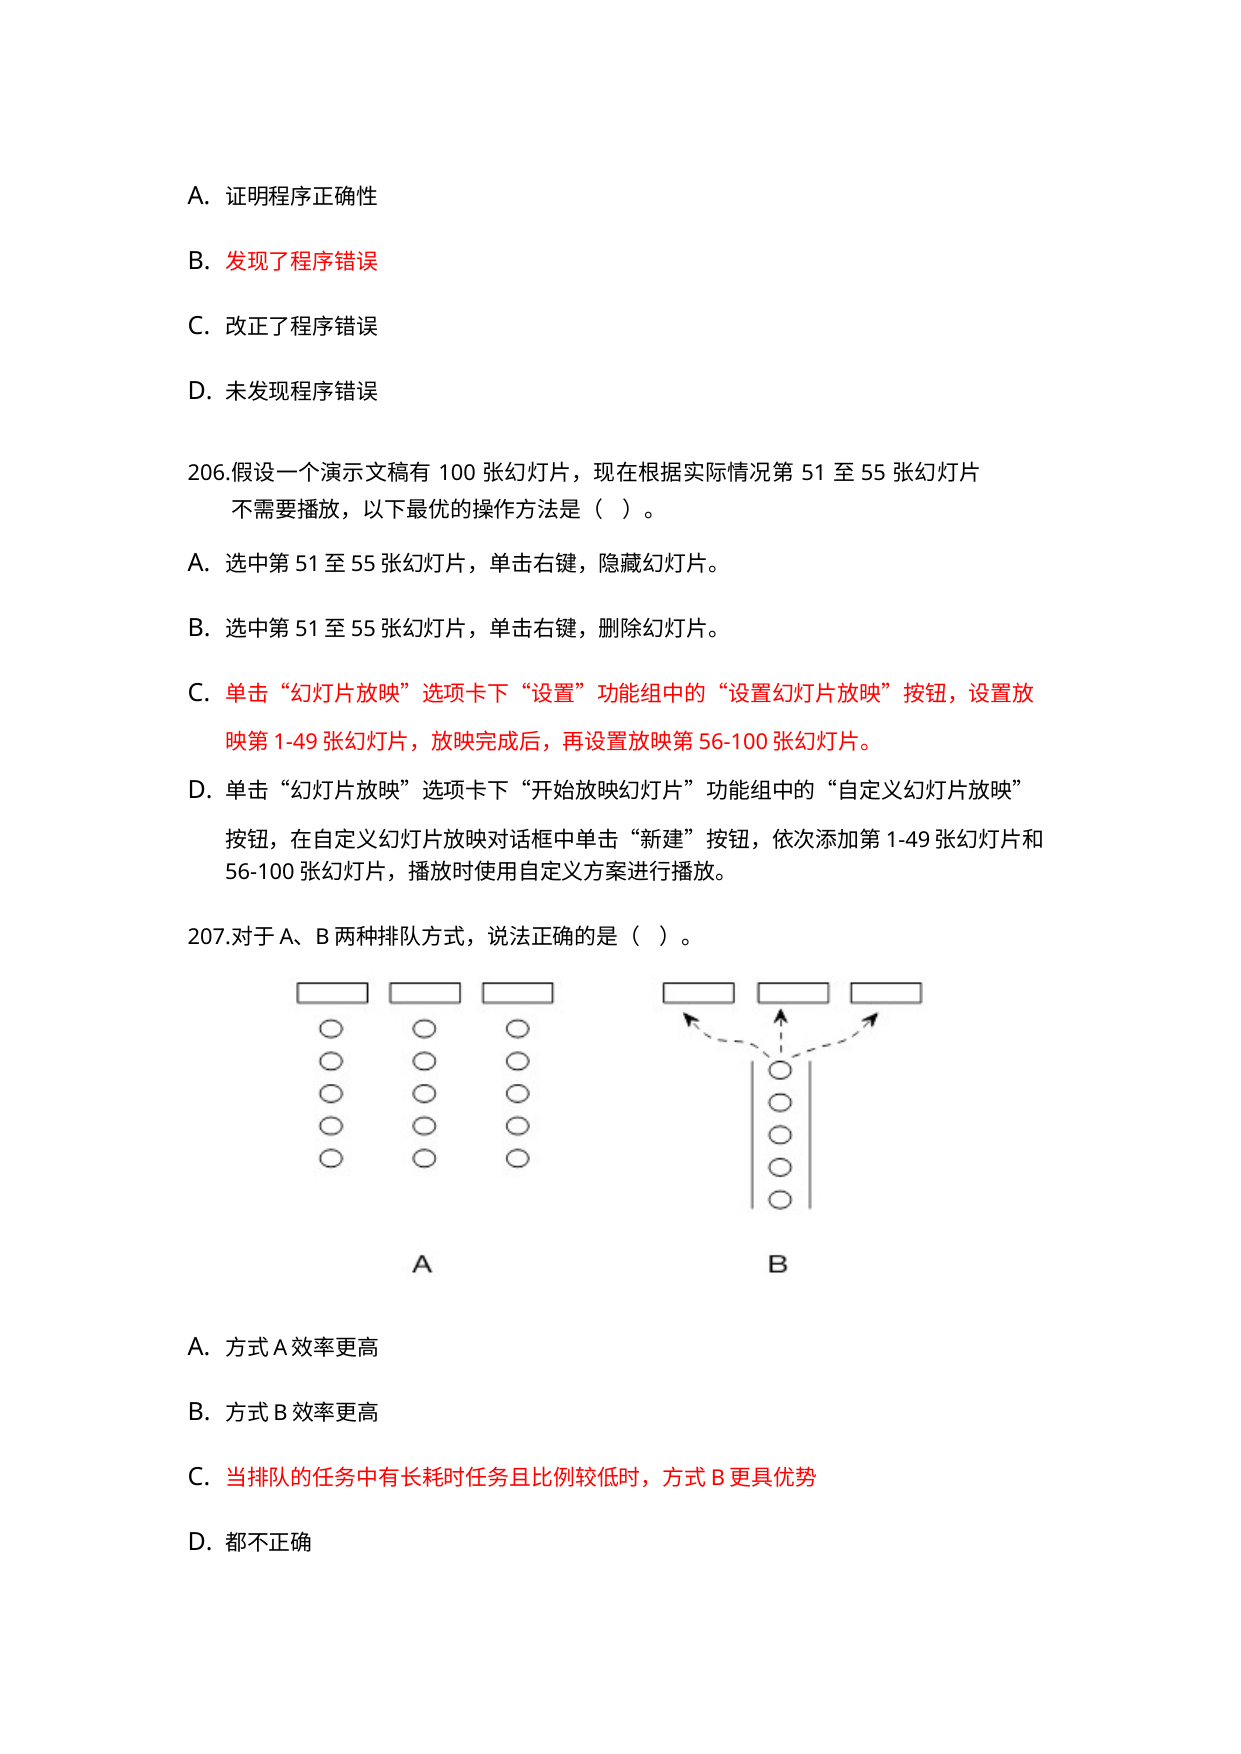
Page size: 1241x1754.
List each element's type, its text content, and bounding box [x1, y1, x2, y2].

list 当排队的任务中有长耗时任务且比例较低时，方式B更具优势 [187, 1444, 1053, 1509]
list 选中第51至55张幻灯片，单击右键，隐藏幻灯片。 [187, 529, 1053, 594]
list 对于A、B两种排队方式，说法正确的是（ ）。 [187, 919, 982, 951]
picture [281, 956, 959, 1290]
list 证明程序正确性 [187, 162, 1053, 227]
list 方式B效率更高 [187, 1379, 1053, 1444]
list 改正了程序错误 [187, 292, 1053, 357]
list 未发现程序错误 [187, 357, 1053, 422]
list 都不正确 [187, 1509, 1053, 1574]
list 选中第51至55张幻灯片，单击右键，删除幻灯片。 [187, 594, 1053, 659]
list 单击“幻灯片放映”选项卡下“开始放映幻灯片”功能组中的“自定义幻灯片放映”按钮，在自定义幻灯片放映对话框中单击“新建”按钮，依次添加第1-49张幻灯片和56-100张幻灯片，播放时使用自定义方案进行播放。 [187, 756, 1053, 886]
list 假设一个演示文稿有 100 张幻灯片，现在根据实际情况第 51 至 55 张幻灯片不需要播放，以下最优的操作方法是（ ）。 [187, 454, 982, 524]
list 方式A效率更高 [187, 1314, 1053, 1379]
list 发现了程序错误 [187, 227, 1053, 292]
list 单击“幻灯片放映”选项卡下“设置”功能组中的“设置幻灯片放映”按钮，设置放映第1-49张幻灯片，放映完成后，再设置放映第56-100张幻灯片。 [187, 659, 1053, 756]
